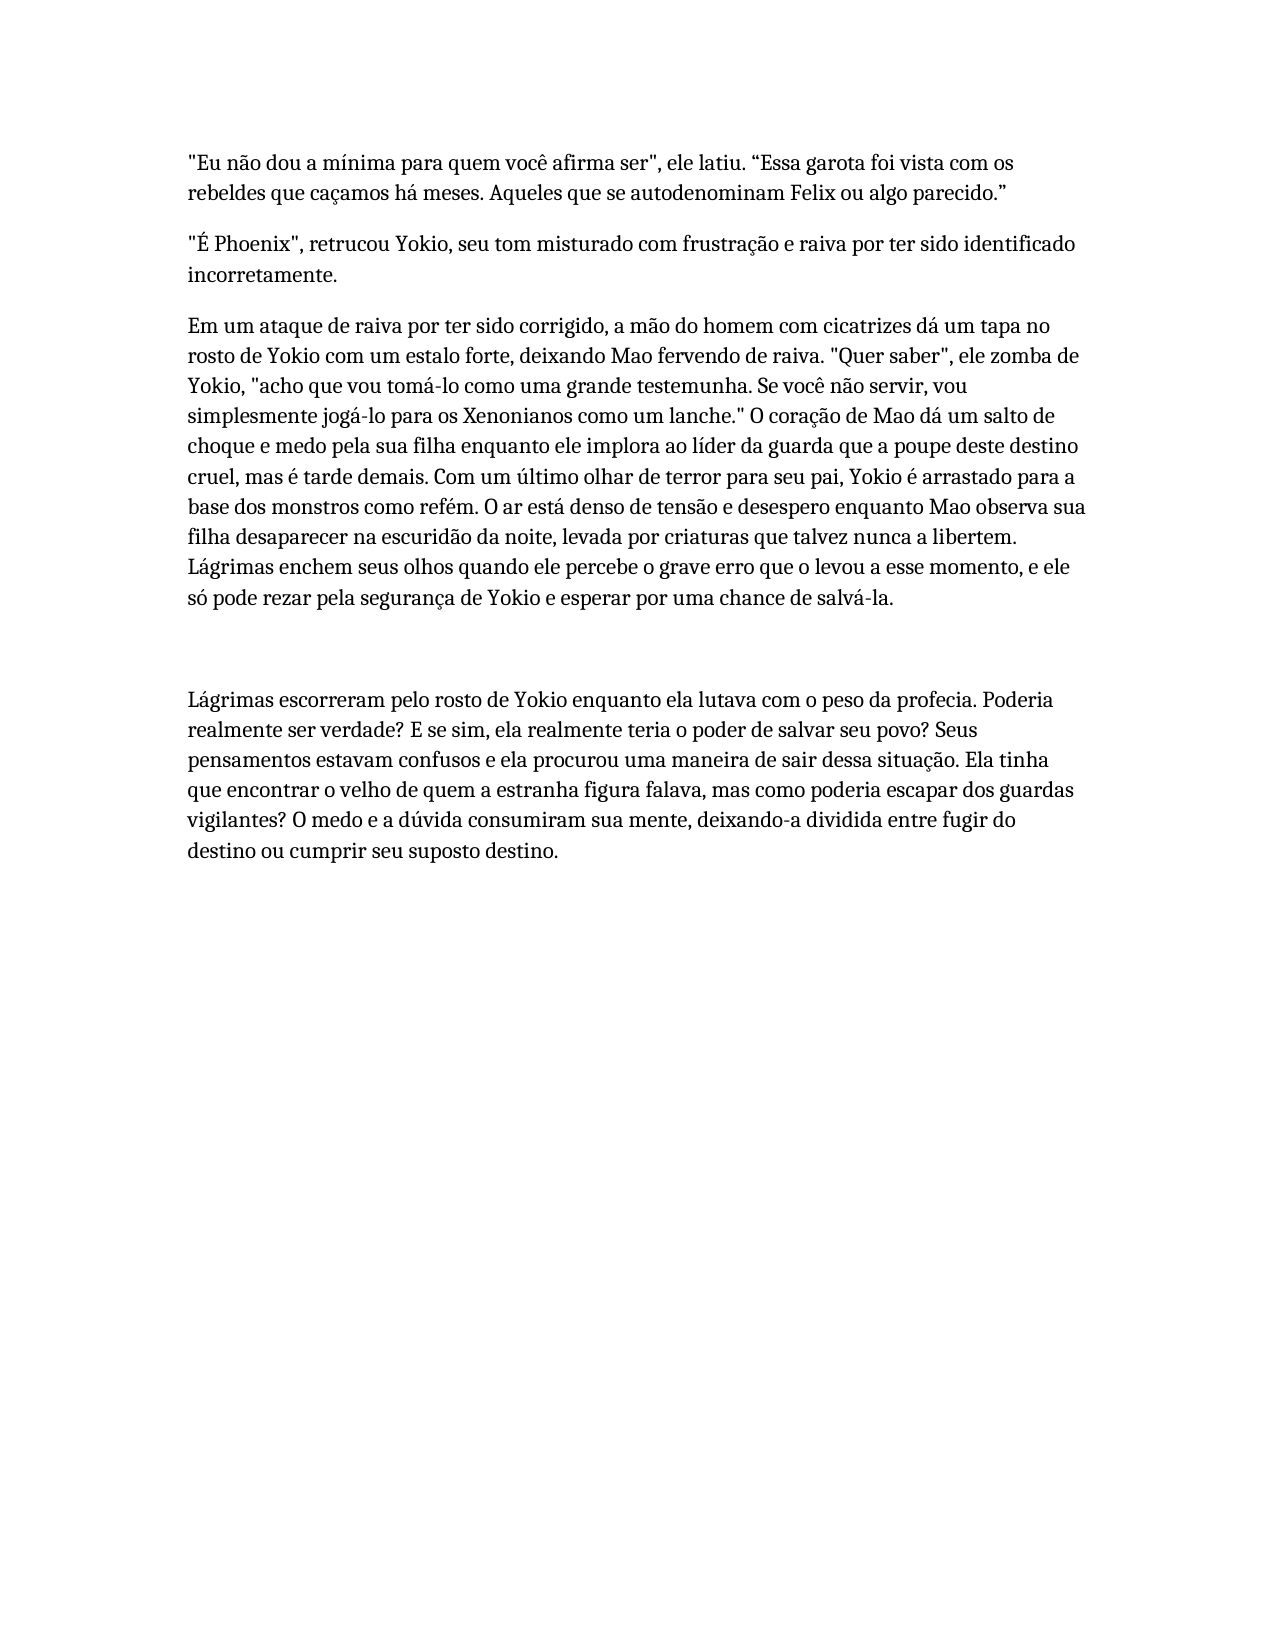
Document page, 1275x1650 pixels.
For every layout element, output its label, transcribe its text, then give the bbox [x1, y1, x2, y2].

text "É Phoenix", retrucou Yokio, seu tom misturado com frustração e raiva por ter sido identificado incorretamente. [187, 231, 1087, 288]
text "Eu não dou a mínima para quem você afirma ser", ele latiu. “Essa garota foi vista com os rebeldes que caçamos há meses. Aqueles que se autodenominam Felix ou algo parecido.” [187, 150, 1087, 207]
text Lágrimas escorreram pelo rosto de Yokio enquanto ela lutava com o peso da profecia. Poderia realmente ser verdade? E se sim, ela realmente teria o poder de salvar seu povo? Seus pensamentos estavam confusos e ela procurou uma maneira de sair dessa situação. Ela tinha que encontrar o velho de quem a estranha figura falava, mas como poderia escapar dos guardas vigilantes? O medo e a dúvida consumiram sua mente, deixando-a dividida entre fugir do destino ou cumprir seu suposto destino. [187, 686, 1087, 864]
text Em um ataque de raiva por ter sido corrigido, a mão do homem com cicatrizes dá um tapa no rosto de Yokio com um estalo forte, deixando Mao fervendo de raiva. "Quer saber", ele zomba de Yokio, "acho que vou tomá-lo como uma grande testemunha. Se você não servir, vou simplesmente jogá-lo para os Xenonianos como um lanche." O coração de Mao dá um salto de choque e medo pela sua filha enquanto ele implora ao líder da guarda que a poupe deste destino cruel, mas é tarde demais. Com um último olhar de terror para seu pai, Yokio é arrastado para a base dos monstros como refém. O ar está denso de tensão e desespero enquanto Mao observa sua filha desaparecer na escuridão da noite, levada por criaturas que talvez nunca a libertem. Lágrimas enchem seus olhos quando ele percebe o grave erro que o levou a esse momento, e ele só pode rezar pela segurança de Yokio e esperar por uma chance de salvá-la. [187, 312, 1087, 611]
